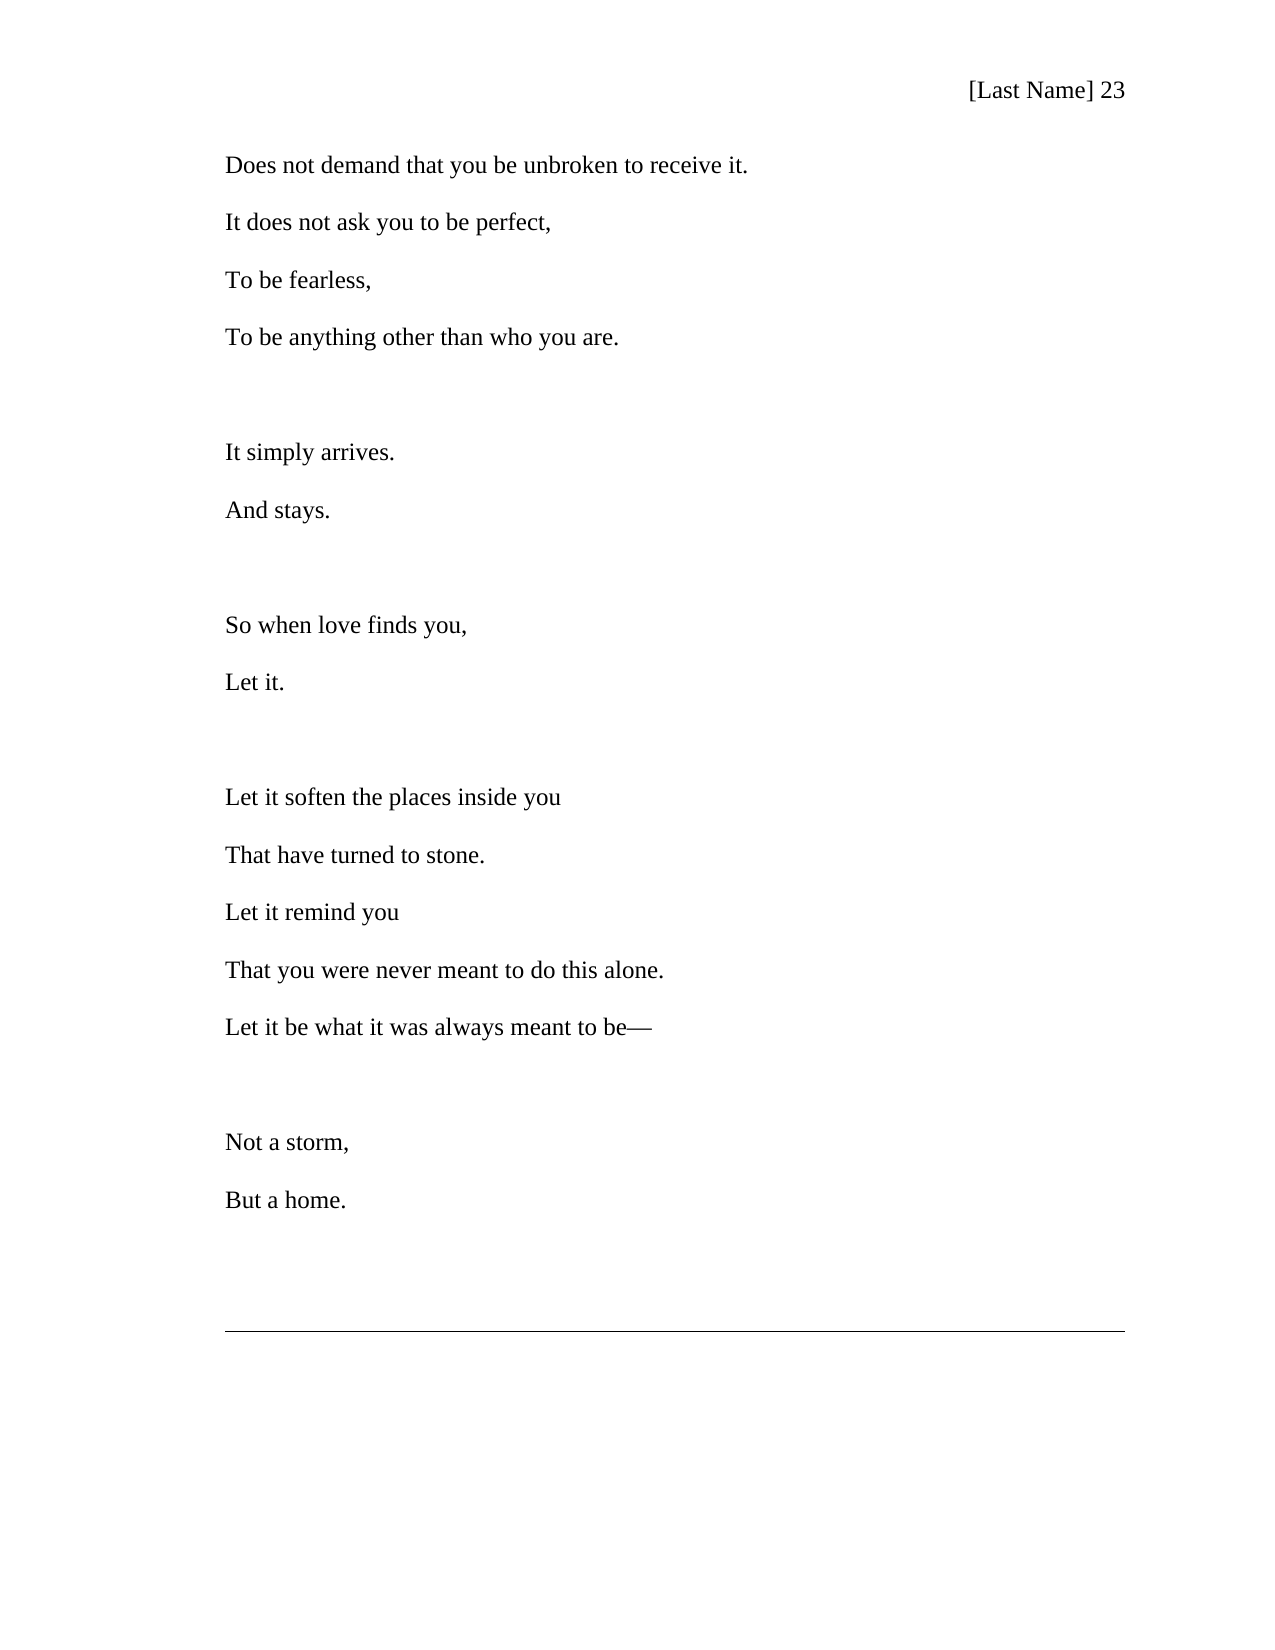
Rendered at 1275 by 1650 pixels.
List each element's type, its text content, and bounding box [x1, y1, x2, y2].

text To be fearless, [225, 265, 1125, 294]
text Let it. [225, 667, 1125, 696]
text Let it be what it was always meant to be— [225, 1012, 1125, 1041]
text Let it remind you [225, 897, 1125, 926]
text Let it soften the places inside you [225, 782, 1125, 811]
text That have turned to stone. [225, 840, 1125, 869]
text Not a storm, [225, 1127, 1125, 1156]
text So when love finds you, [225, 610, 1125, 639]
text But a home. [225, 1185, 1125, 1214]
text That you were never meant to do this alone. [225, 955, 1125, 984]
text It does not ask you to be perfect, [225, 207, 1125, 236]
text It simply arrives. [225, 437, 1125, 466]
text To be anything other than who you are. [225, 322, 1125, 351]
text And stays. [225, 495, 1125, 524]
text Does not demand that you be unbroken to receive it. [225, 150, 1125, 179]
